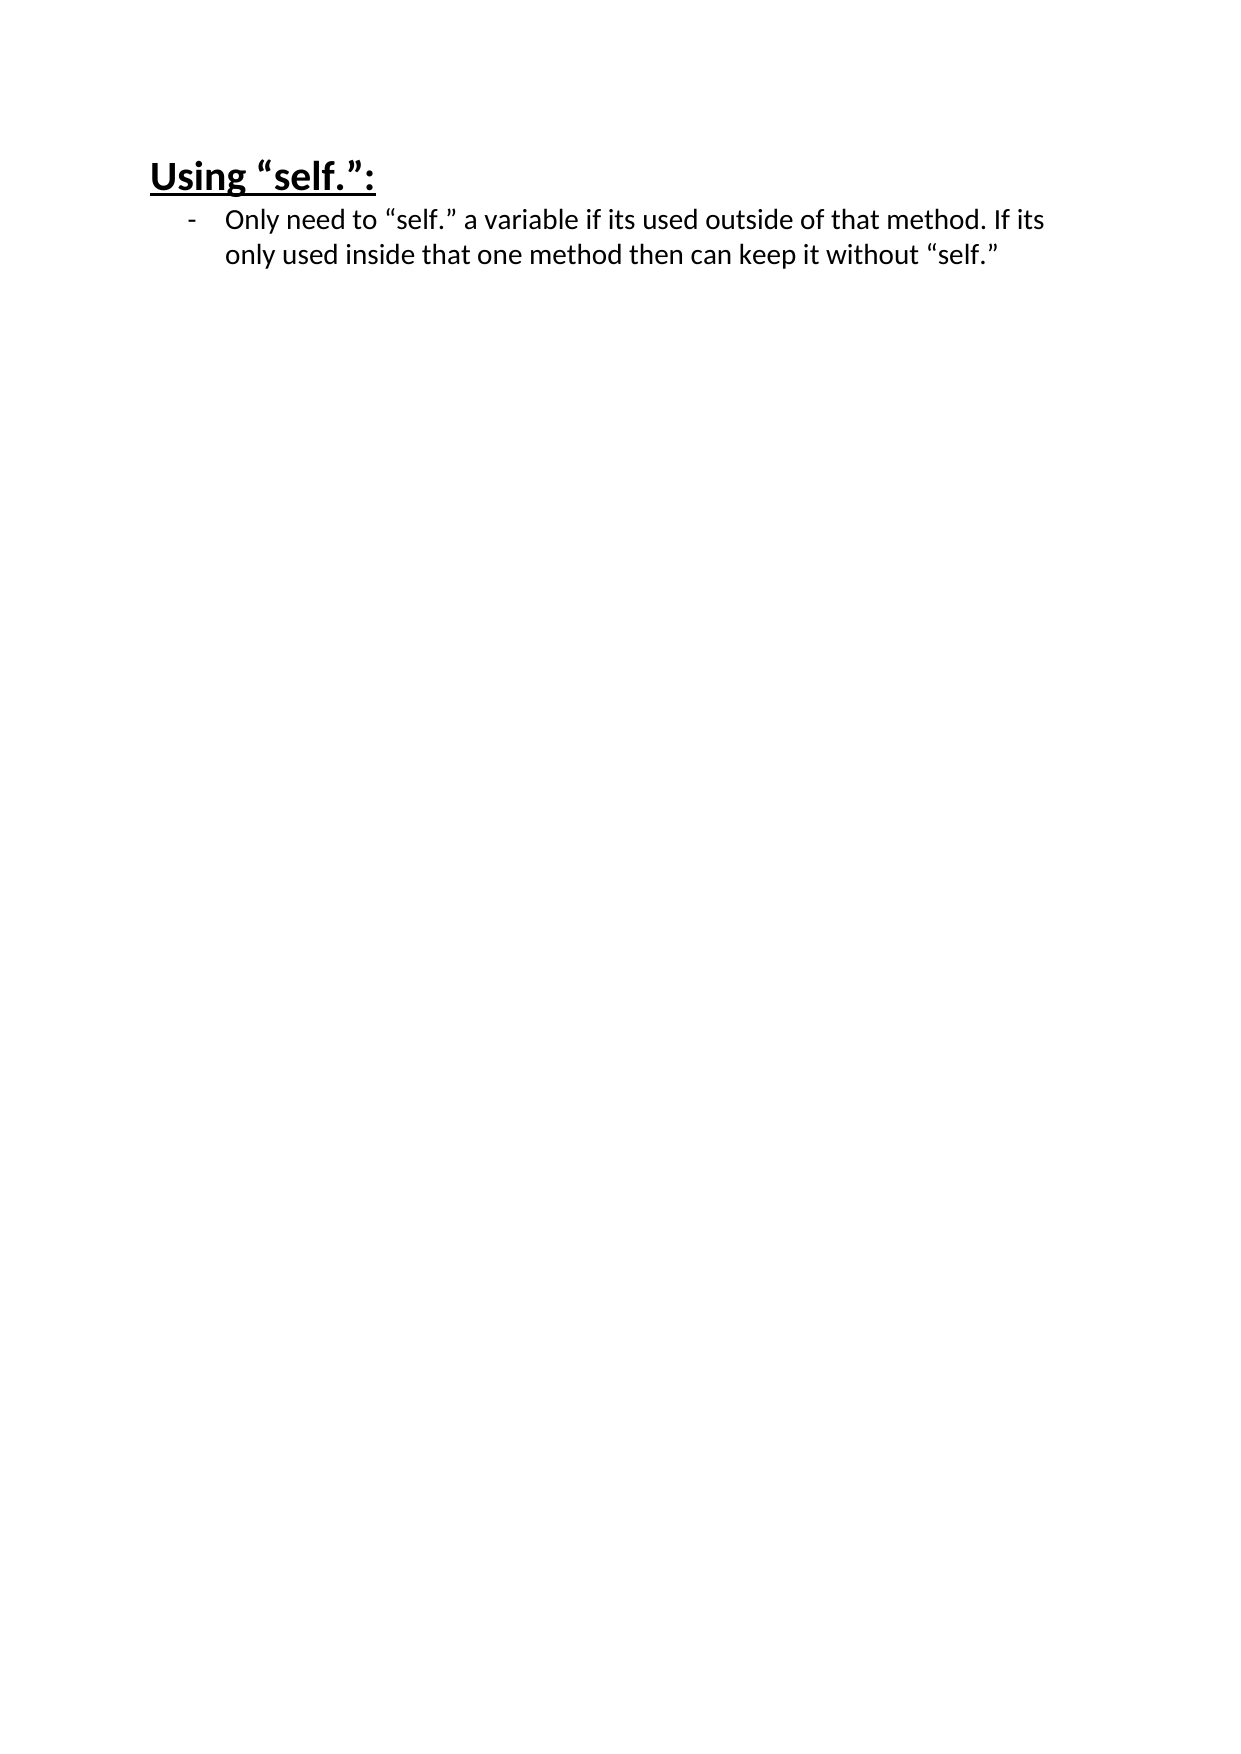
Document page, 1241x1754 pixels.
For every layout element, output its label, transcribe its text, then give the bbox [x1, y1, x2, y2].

list Only need to “self.” a variable if its used outside of that method. If its only used inside that one method then can keep it without “self.” [187, 201, 1090, 272]
text Using “self.”: [150, 150, 1090, 201]
